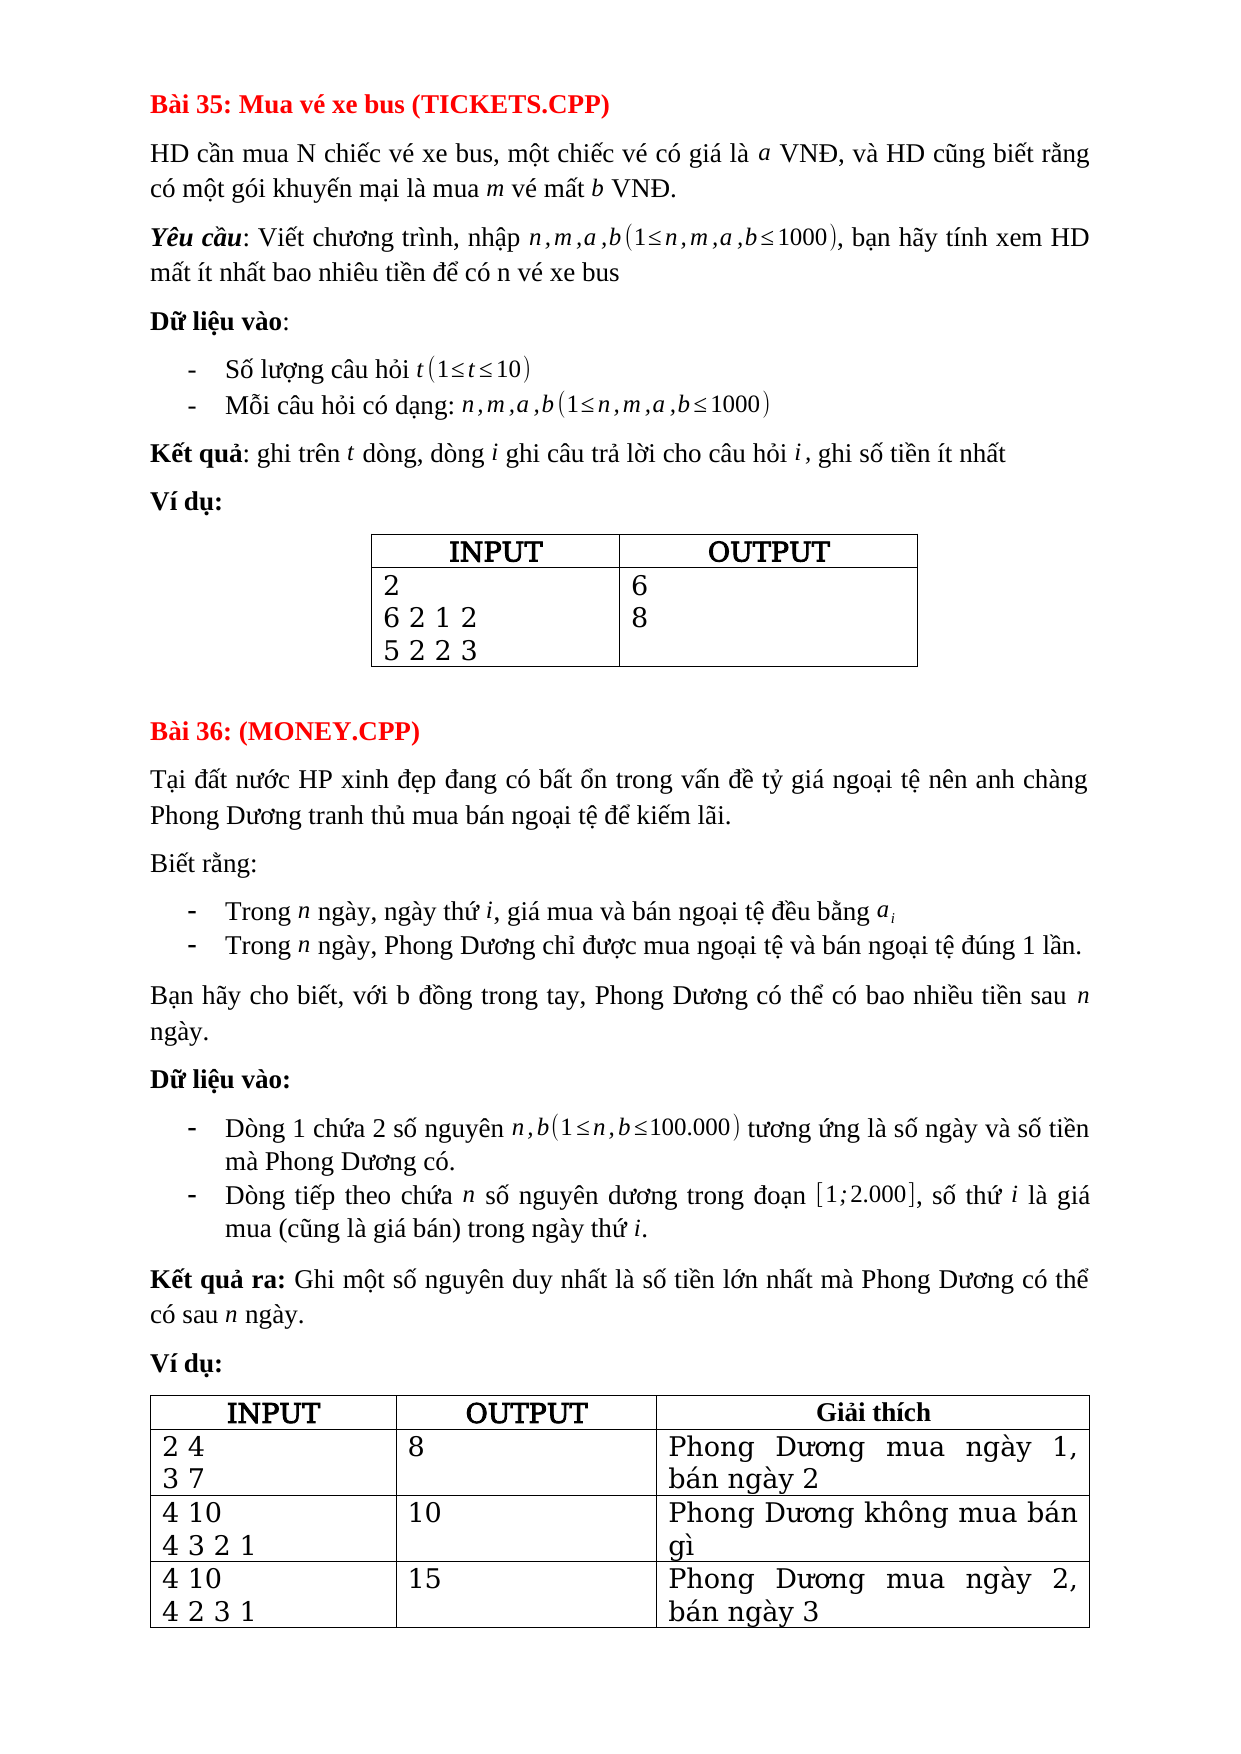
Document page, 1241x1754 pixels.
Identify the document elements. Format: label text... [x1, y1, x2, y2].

text Bài 36: (MONEY.CPP) [150, 715, 1090, 746]
table_cell Phong Dương không mua bán gì [657, 1496, 1089, 1561]
table_cell 2 4 3 7 [151, 1430, 396, 1494]
list Trong ngày, Phong Dương chỉ được mua ngoại tệ và bán ngoại tệ đúng 1 lần. [187, 929, 1090, 960]
list Dòng tiếp theo chứa số nguyên dương trong đoạn , số thứ là giá mua (cũng là giá bán) trong ngày thứ . [187, 1179, 1090, 1244]
text Tại đất nước HP xinh đẹp đang có bất ổn trong vấn đề tỷ giá ngoại tệ nên anh chàng Phong Dương tranh thủ mua bán ngoại tệ để kiếm lãi. [150, 763, 1090, 830]
table_cell 15 [397, 1562, 656, 1627]
table_cell Phong Dương mua ngày 1, bán ngày 2 [657, 1430, 1089, 1494]
text Kết quả ra: Ghi một số nguyên duy nhất là số tiền lớn nhất mà Phong Dương có thể có sau ngày. [150, 1263, 1090, 1329]
list Trong ngày, ngày thứ , giá mua và bán ngoại tệ đều bằng [187, 895, 1090, 927]
text HD cần mua N chiếc vé xe bus, một chiếc vé có giá là VNĐ, và HD cũng biết rằng có một gói khuyến mại là mua vé mất VNĐ. [150, 137, 1090, 204]
table_header Giải thích [657, 1396, 1089, 1428]
table_header INPUT [151, 1396, 396, 1428]
table_cell 2 6 2 1 2 5 2 2 3 [372, 568, 619, 666]
table_cell 10 [397, 1496, 656, 1561]
table_header INPUT [372, 535, 619, 567]
table_cell 6 8 [620, 568, 917, 666]
text Dữ liệu vào: [150, 305, 1090, 336]
text Ví dụ: [150, 1347, 1090, 1378]
table_cell Phong Dương mua ngày 2, bán ngày 3 [657, 1562, 1089, 1627]
text Dữ liệu vào: [150, 1063, 1090, 1094]
text Biết rằng: [150, 847, 1090, 878]
text Bài 35: Mua vé xe bus (TICKETS.CPP) [150, 89, 1090, 120]
list Mỗi câu hỏi có dạng: [187, 389, 1090, 420]
table_cell 4 10 4 2 3 1 [151, 1562, 396, 1627]
table_header OUTPUT [620, 535, 917, 567]
text Bạn hãy cho biết, với b đồng trong tay, Phong Dương có thể có bao nhiều tiền sau ngày. [150, 979, 1090, 1046]
table_header OUTPUT [397, 1396, 656, 1428]
list Số lượng câu hỏi [187, 353, 1090, 384]
table_cell 8 [397, 1430, 656, 1494]
text Yêu cầu: Viết chương trình, nhập , bạn hãy tính xem HD mất ít nhất bao nhiêu tiền để có n vé xe bus [150, 221, 1090, 288]
text Ví dụ: [150, 485, 1090, 516]
table_cell 4 10 4 3 2 1 [151, 1496, 396, 1561]
list Dòng 1 chứa 2 số nguyên tương ứng là số ngày và số tiền mà Phong Dương có. [187, 1112, 1090, 1176]
text Kết quả: ghi trên dòng, dòng ghi câu trả lời cho câu hỏi ghi số tiền ít nhất [150, 437, 1090, 468]
